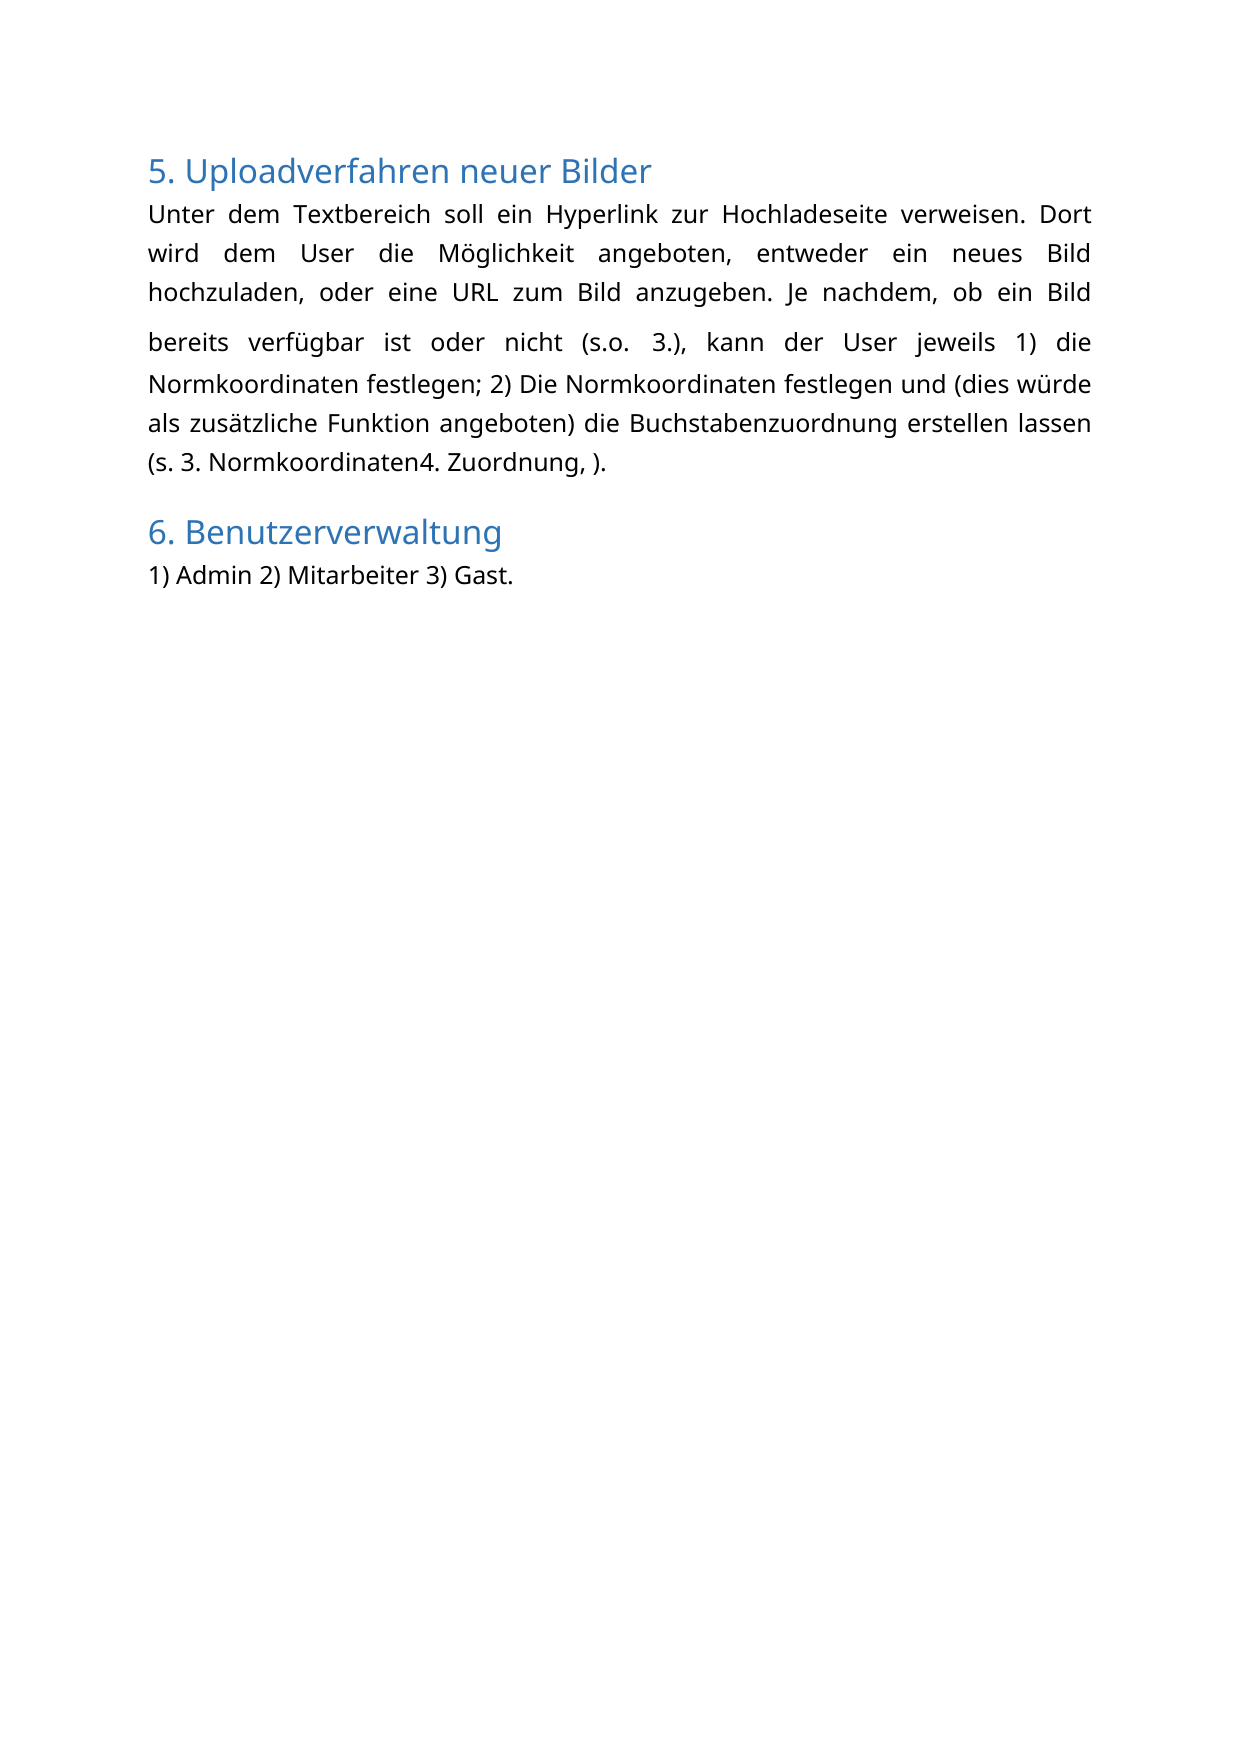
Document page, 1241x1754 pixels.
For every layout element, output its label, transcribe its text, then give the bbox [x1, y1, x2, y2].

text 1) Admin 2) Mitarbeiter 3) Gast. [148, 558, 1093, 592]
subtitle 6. Benutzerverwaltung [148, 509, 1093, 554]
text Unter dem Textbereich soll ein Hyperlink zur Hochladeseite verweisen. Dort wird dem User die Möglichkeit angeboten, entweder ein neues Bild hochzuladen, oder eine URL zum Bild anzugeben. Je nachdem, ob ein Bild bereits verfügbar ist oder nicht (s.o. 3.), kann der User jeweils 1) die Normkoordinaten festlegen; 2) Die Normkoordinaten festlegen und (dies würde als zusätzliche Funktion angeboten) die Buchstabenzuordnung erstellen lassen (s. 3. und 4.). [148, 197, 1093, 479]
subtitle 5. Uploadverfahren neuer Bilder [148, 148, 1093, 193]
